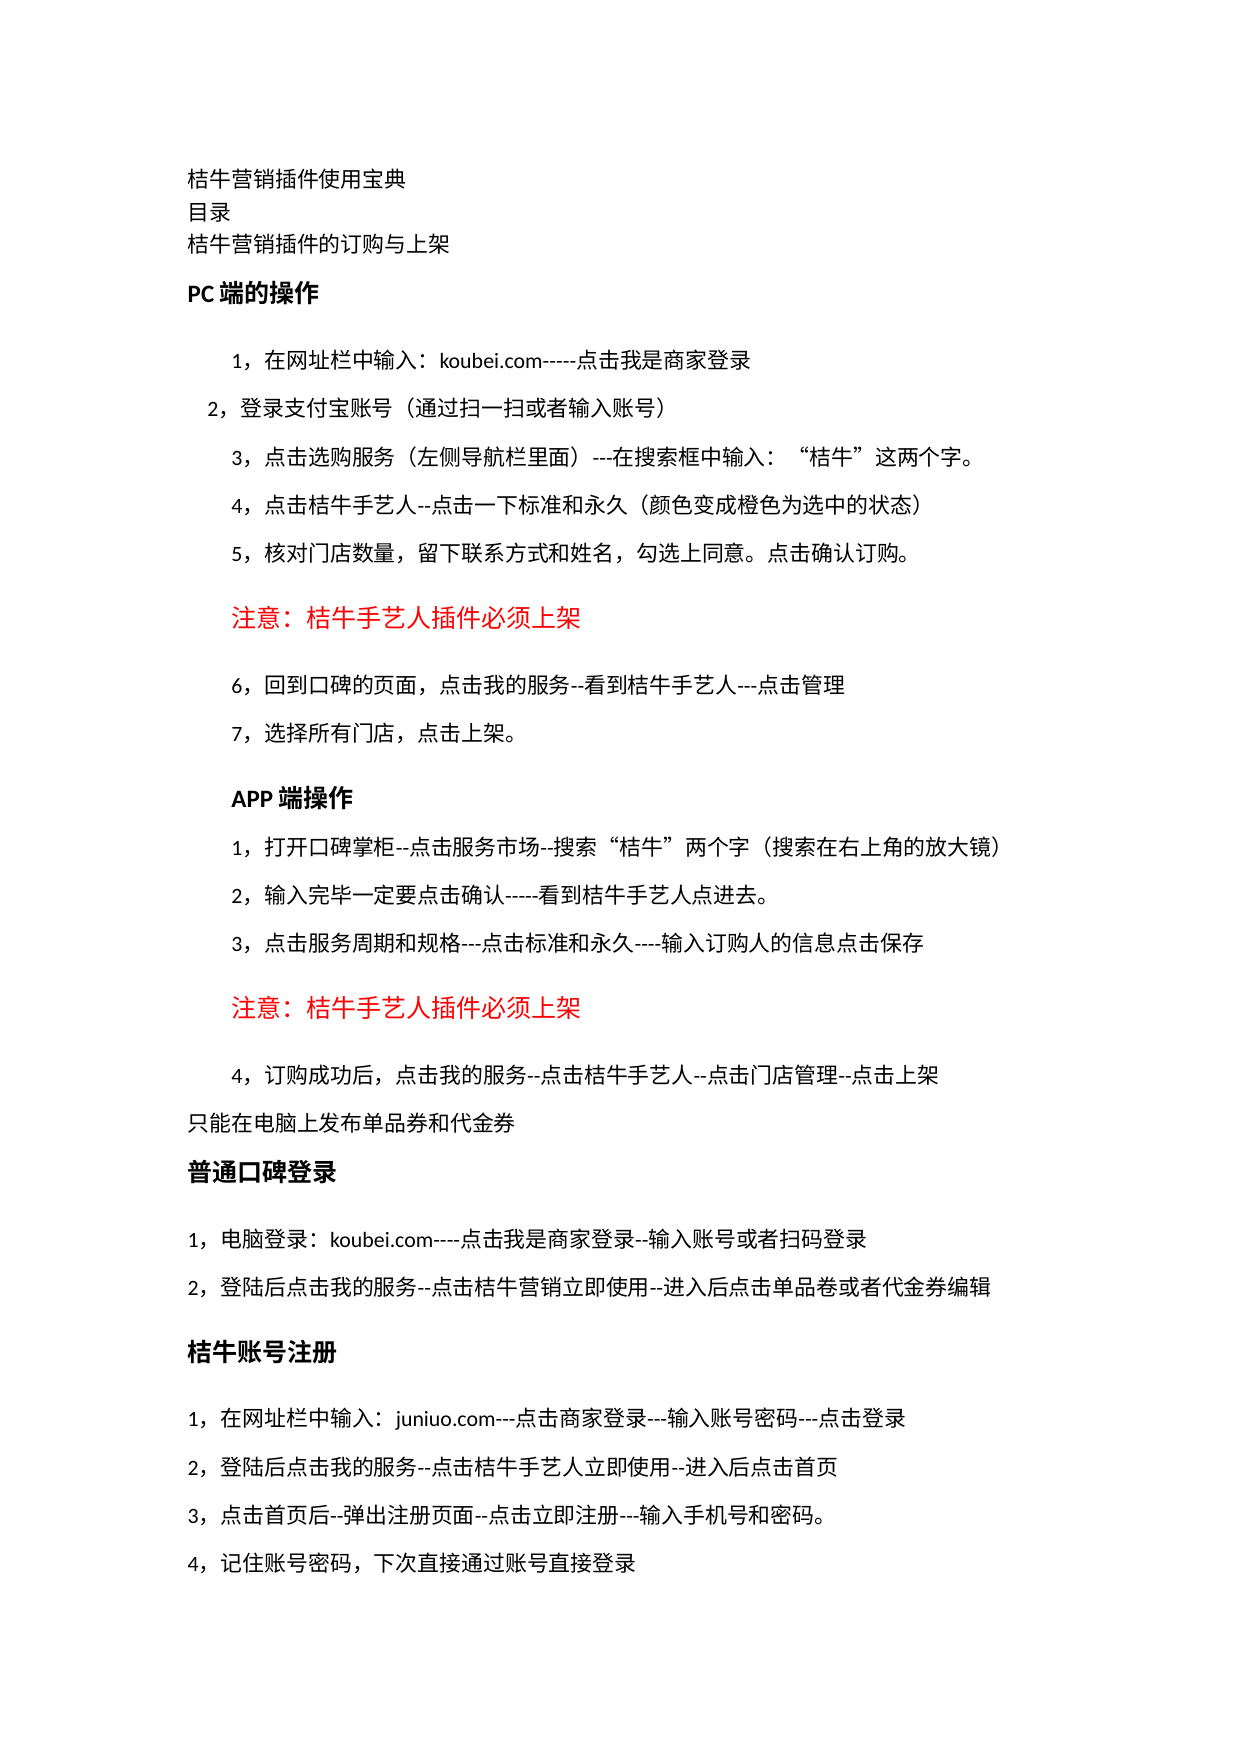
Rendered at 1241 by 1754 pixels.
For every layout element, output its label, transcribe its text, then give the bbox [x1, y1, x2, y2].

text 1，电脑登录：koubei.com----点击我是商家登录--输入账号或者扫码登录 [187, 1221, 1053, 1254]
text 5，核对门店数量，留下联系方式和姓名，勾选上同意。点击确认订购。 [187, 536, 1053, 568]
text 注意：桔牛手艺人插件必须上架 [187, 974, 1053, 1039]
text 目录 [187, 194, 1053, 227]
text 注意：桔牛手艺人插件必须上架 [187, 584, 1053, 649]
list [187, 1401, 1053, 1433]
list 桔牛账号注册 [187, 1318, 1053, 1383]
text 4，点击桔牛手艺人--点击一下标准和永久（颜色变成橙色为选中的状态） [187, 488, 1053, 520]
text 3，点击首页后--弹出注册页面--点击立即注册---输入手机号和密码。 [187, 1498, 1053, 1530]
list 点击服务周期和规格---点击标准和永久----输入订购人的信息点击保存 [231, 926, 1053, 958]
text 桔牛营销插件的订购与上架 [187, 227, 1053, 259]
list 订购成功后，点击我的服务--点击桔牛手艺人--点击门店管理--点击上架 [231, 1057, 1053, 1090]
text APP端操作 [187, 764, 1053, 829]
text 桔牛营销插件使用宝典 [187, 162, 1053, 194]
list 选择所有门店，点击上架。 [231, 716, 1053, 748]
text 1，在网址栏中输入：koubei.com-----点击我是商家登录 [187, 343, 1053, 375]
text 普通口碑登录 [187, 1138, 1053, 1203]
text PC端的操作 [187, 259, 1053, 324]
list 回到口碑的页面，点击我的服务--看到桔牛手艺人---点击管理 [231, 667, 1053, 700]
text 2，登陆后点击我的服务--点击桔牛营销立即使用--进入后点击单品卷或者代金券编辑 [187, 1269, 1053, 1302]
list 输入完毕一定要点击确认-----看到桔牛手艺人点进去。 [231, 877, 1053, 910]
list 打开口碑掌柜--点击服务市场--搜索“桔牛”两个字（搜索在右上角的放大镜） [231, 829, 1053, 862]
text 2，登录支付宝账号（通过扫一扫或者输入账号） [187, 391, 1053, 423]
text 只能在电脑上发布单品券和代金券 [187, 1106, 1053, 1138]
text 3，点击选购服务（左侧导航栏里面）---在搜索框中输入：“桔牛”这两个字。 [187, 439, 1053, 472]
text 2，登陆后点击我的服务--点击桔牛手艺人立即使用--进入后点击首页 [187, 1449, 1053, 1482]
text 4，记住账号密码，下次直接通过账号直接登录 [187, 1546, 1053, 1578]
